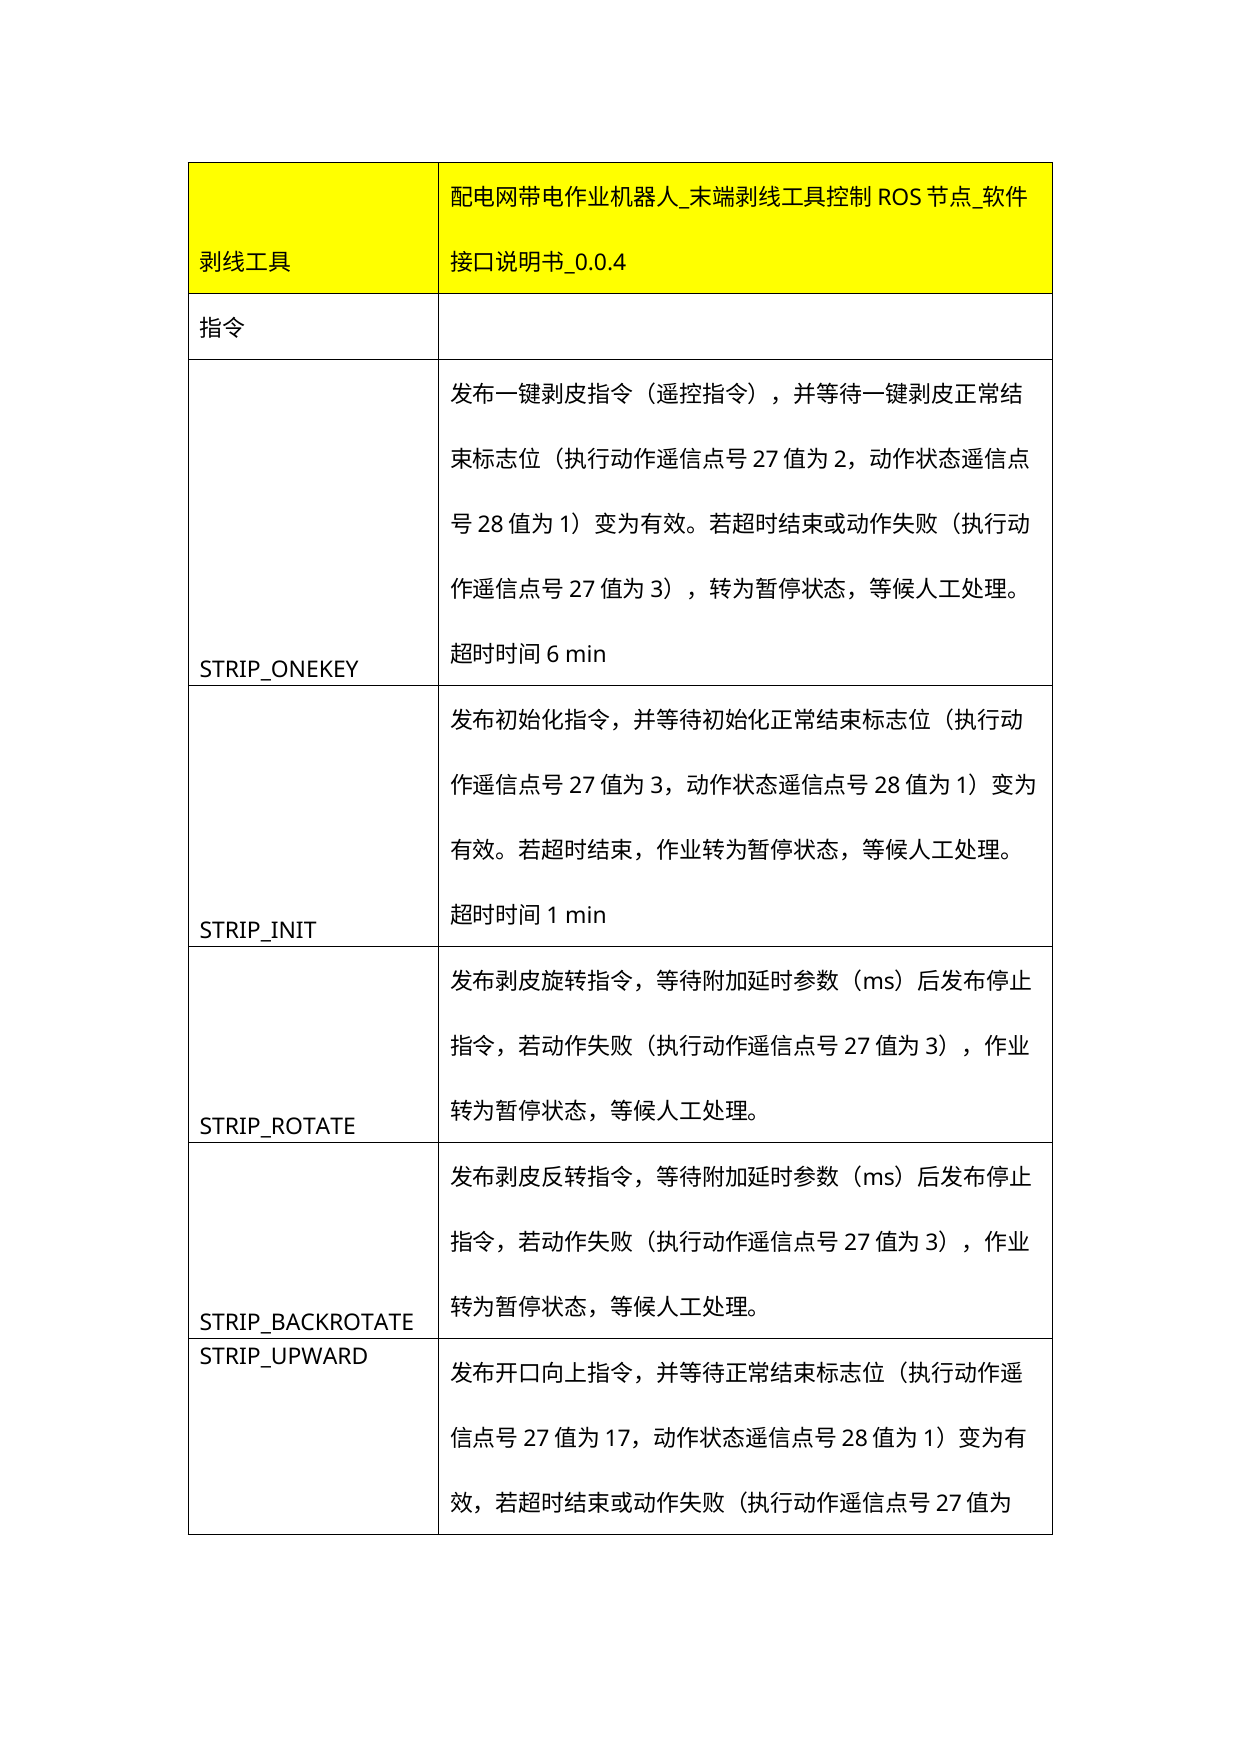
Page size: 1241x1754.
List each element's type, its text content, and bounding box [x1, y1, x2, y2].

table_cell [439, 1339, 1052, 1534]
table_cell 配电网带电作业机器人_末端剥线工具控制ROS节点_软件接口说明书_0.0.4 [439, 163, 1052, 293]
table_cell STRIP_ROTATE [189, 947, 438, 1142]
table_cell STRIP_UPWARD [189, 1339, 438, 1534]
table_cell STRIP_INIT [189, 686, 438, 946]
table_cell 发布剥皮反转指令，等待附加延时参数（ms）后发布停止指令，若动作失败（执行动作遥信点号27值为3），作业转为暂停状态，等候人工处理。 [439, 1143, 1052, 1338]
table_cell 发布一键剥皮指令（遥控指令），并等待一键剥皮正常结束标志位（执行动作遥信点号27值为2，动作状态遥信点号28值为1）变为有效。若超时结束或动作失败（执行动作遥信点号27值为3），转为暂停状态，等候人工处理。超时时间6 min [439, 360, 1052, 685]
table_cell 发布初始化指令，并等待初始化正常结束标志位（执行动作遥信点号27值为3，动作状态遥信点号28值为1）变为有效。若超时结束，作业转为暂停状态，等候人工处理。超时时间1 min [439, 686, 1052, 946]
table_cell 剥线工具 [189, 163, 438, 293]
table_cell 发布剥皮旋转指令，等待附加延时参数（ms）后发布停止指令，若动作失败（执行动作遥信点号27值为3），作业转为暂停状态，等候人工处理。 [439, 947, 1052, 1142]
table_cell STRIP_BACKROTATE [189, 1143, 438, 1338]
table_cell [439, 294, 1052, 359]
table_cell STRIP_ONEKEY [189, 360, 438, 685]
table_cell 指令 [189, 294, 438, 359]
